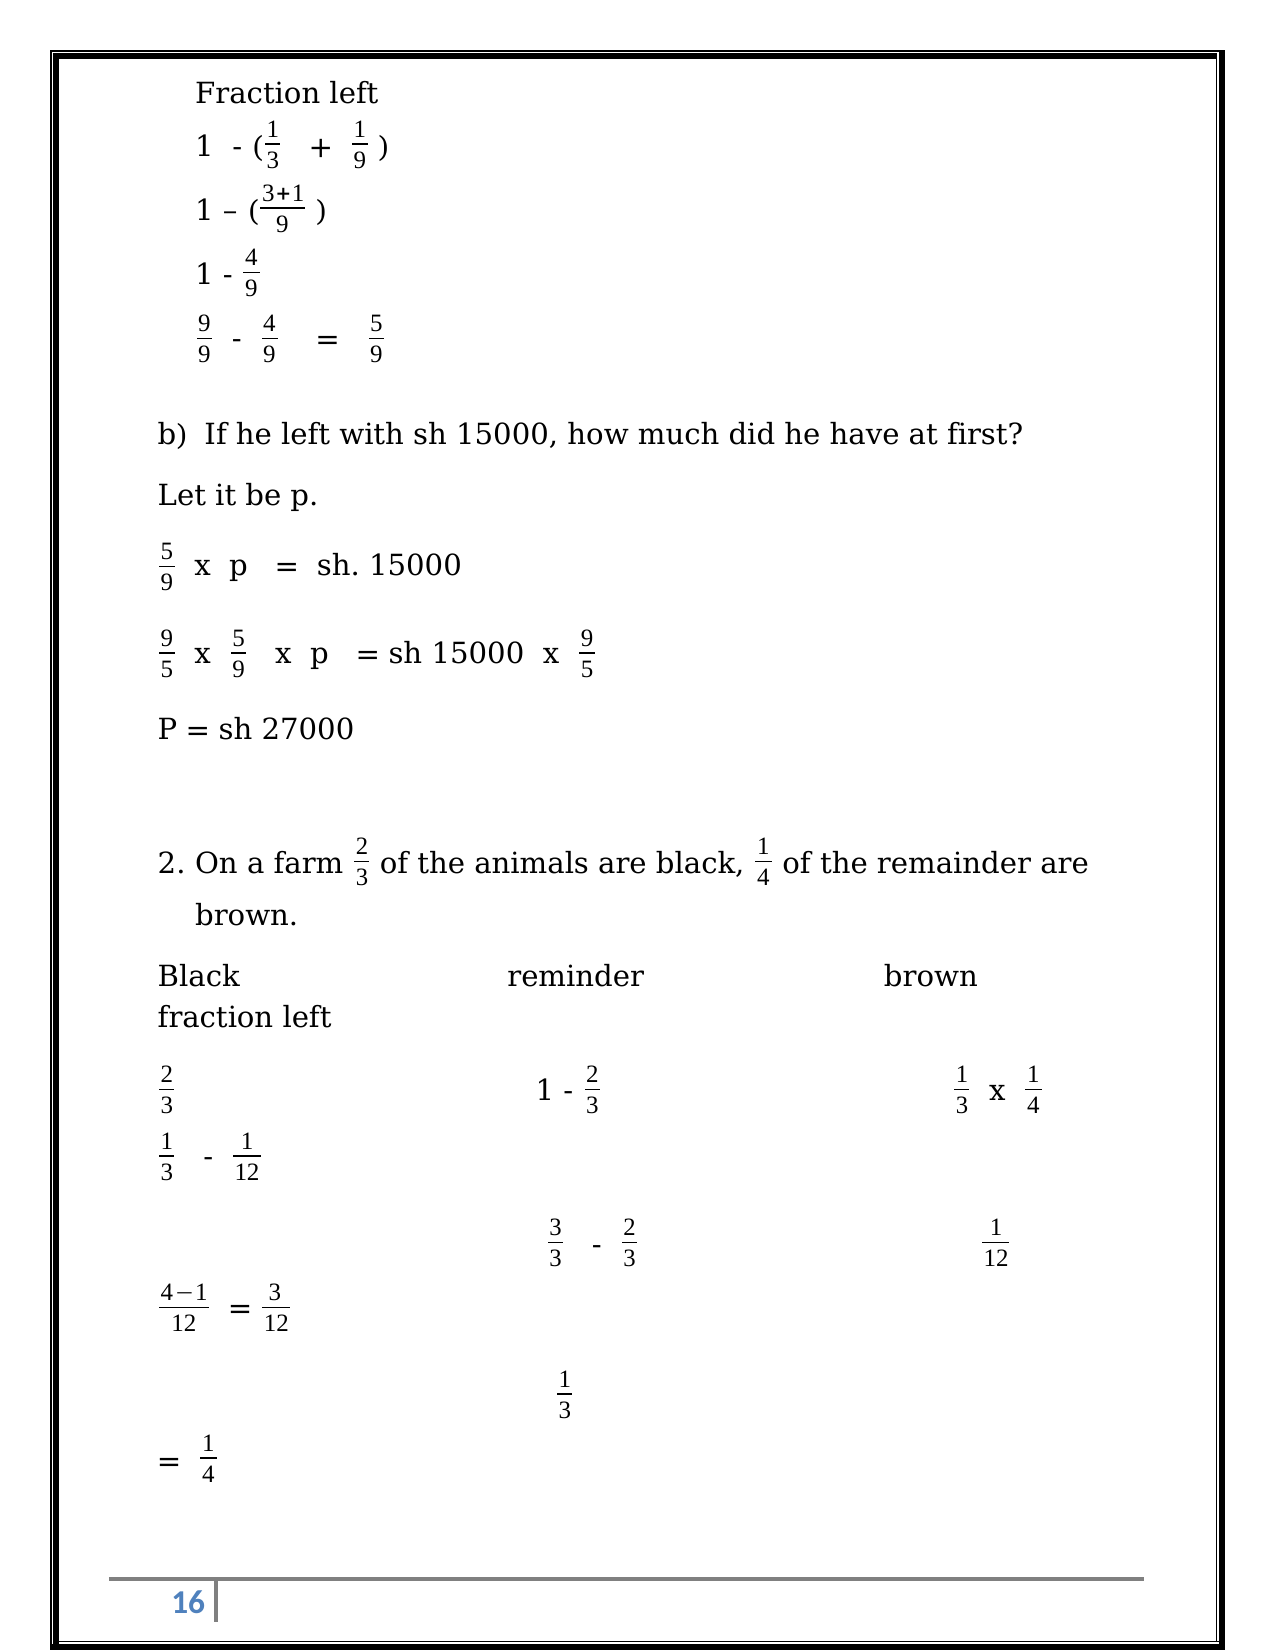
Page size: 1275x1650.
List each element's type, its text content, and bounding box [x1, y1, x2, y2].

list 1 - [195, 243, 1155, 302]
list On a farm of the animals are black, of the remainder are brown. [157, 833, 1155, 932]
text - = [157, 1214, 1155, 1339]
text = [157, 1365, 1155, 1488]
text x p = sh. 15000 [157, 537, 1155, 596]
list If he left with sh 15000, how much did he have at first? [157, 415, 1155, 450]
text Black reminder brown fraction left [157, 958, 1155, 1033]
text P = sh 27000 [157, 711, 1155, 746]
list 1 - ( + ) [195, 115, 1155, 174]
text Let it be p. [157, 476, 1155, 511]
list - = [195, 308, 1155, 370]
text 1 - x - [157, 1059, 1155, 1188]
text x x p = sh 15000 x [157, 622, 1155, 684]
list Fraction left [195, 75, 1155, 110]
list 1 – ( ) [195, 179, 1155, 238]
